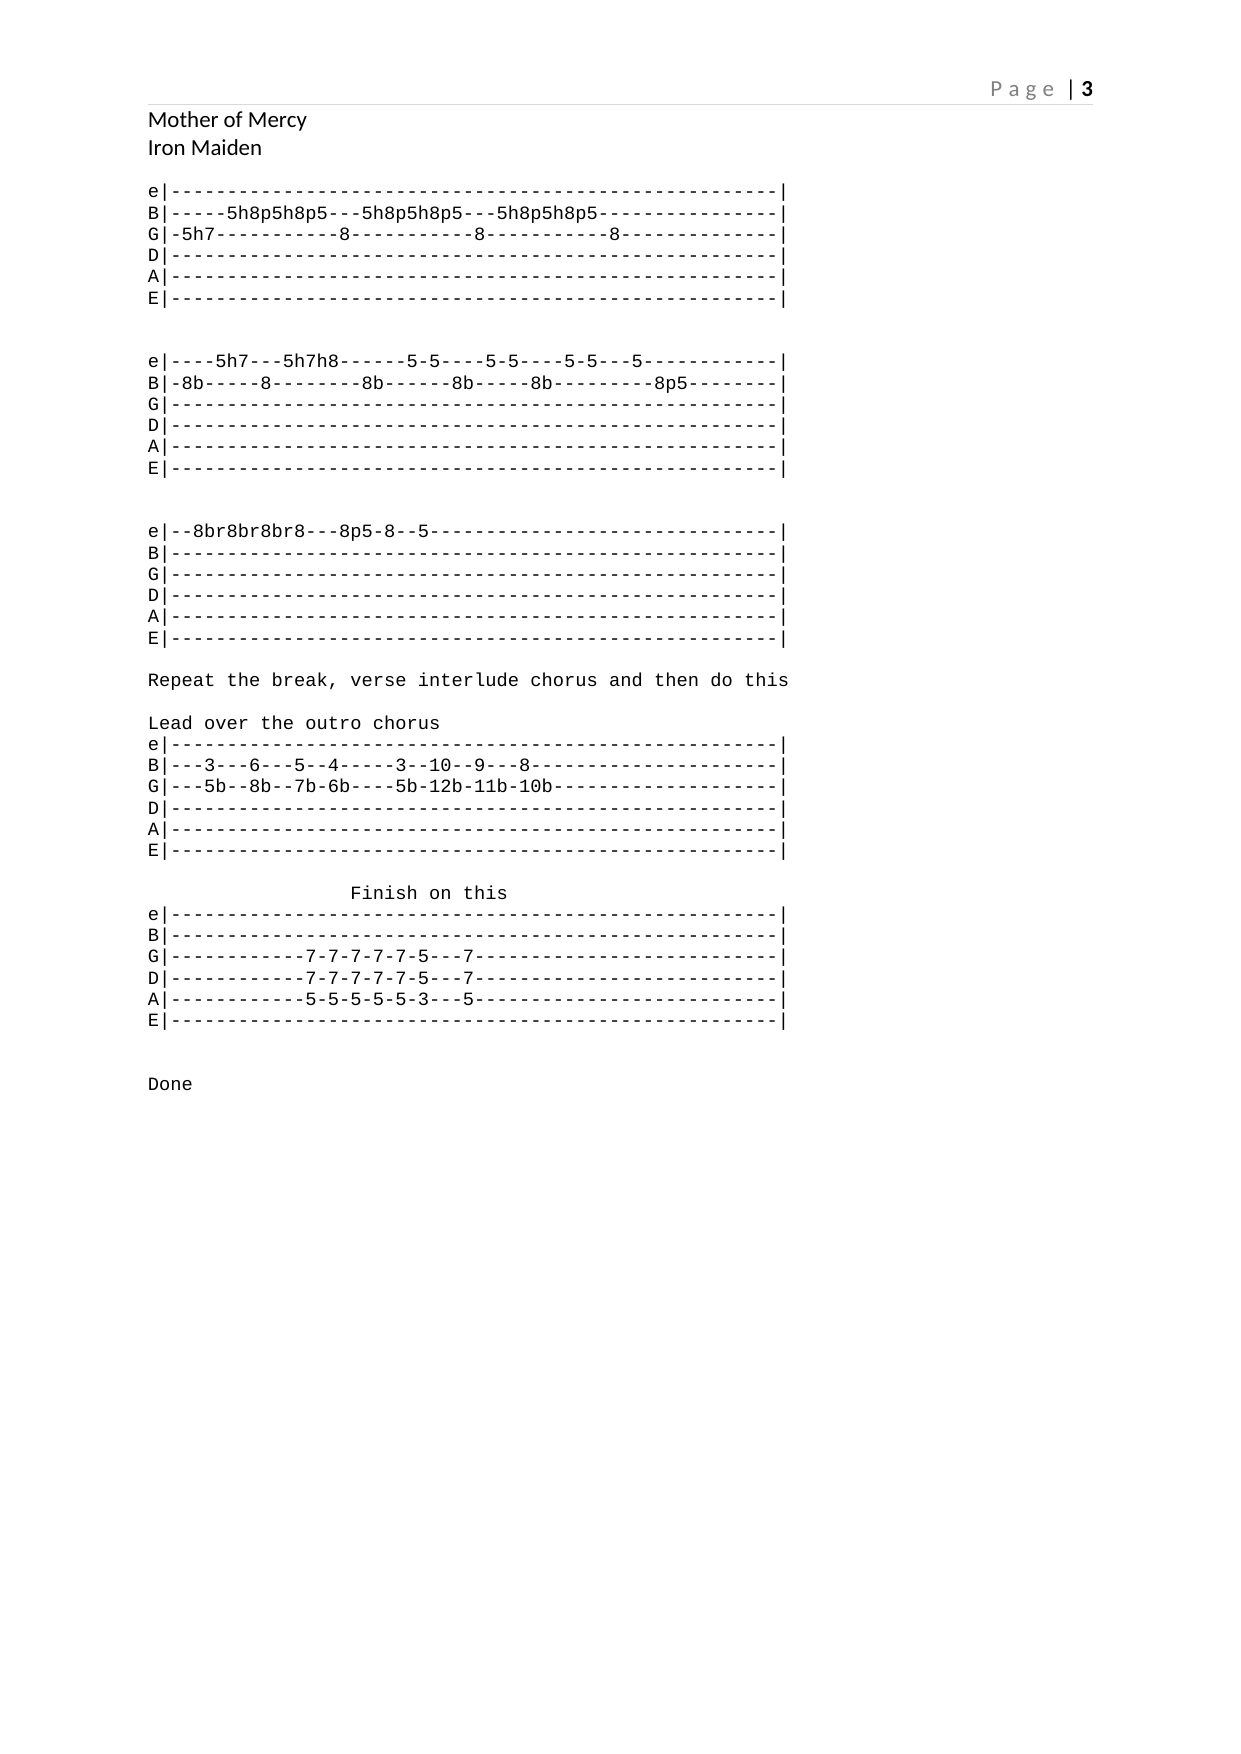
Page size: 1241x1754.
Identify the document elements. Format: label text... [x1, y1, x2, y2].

text D|------------------------------------------------------| [148, 416, 1093, 437]
text E|------------------------------------------------------| [148, 628, 1093, 650]
text D|------------------------------------------------------| [148, 246, 1093, 267]
text e|------------------------------------------------------| [148, 735, 1093, 756]
text G|------------7-7-7-7-7-5---7---------------------------| [148, 947, 1093, 968]
text e|------------------------------------------------------| [148, 905, 1093, 926]
text A|------------------------------------------------------| [148, 437, 1093, 458]
text A|------------------------------------------------------| [148, 267, 1093, 288]
text e|------------------------------------------------------| [148, 182, 1093, 203]
text B|-----5h8p5h8p5---5h8p5h8p5---5h8p5h8p5----------------| [148, 203, 1093, 225]
text E|------------------------------------------------------| [148, 458, 1093, 480]
text G|-5h7-----------8-----------8-----------8--------------| [148, 225, 1093, 246]
text D|------------7-7-7-7-7-5---7---------------------------| [148, 968, 1093, 990]
text A|------------------------------------------------------| [148, 607, 1093, 628]
text B|------------------------------------------------------| [148, 543, 1093, 565]
text Finish on this [148, 883, 1093, 905]
text A|------------5-5-5-5-5-3---5---------------------------| [148, 990, 1093, 1011]
text A|------------------------------------------------------| [148, 820, 1093, 841]
text G|------------------------------------------------------| [148, 395, 1093, 416]
text G|---5b--8b--7b-6b----5b-12b-11b-10b--------------------| [148, 777, 1093, 798]
text e|--8br8br8br8---8p5-8--5-------------------------------| [148, 522, 1093, 543]
text D|------------------------------------------------------| [148, 798, 1093, 820]
text B|------------------------------------------------------| [148, 926, 1093, 947]
text Lead over the outro chorus [148, 713, 1093, 735]
text Done [148, 1075, 1093, 1096]
text E|------------------------------------------------------| [148, 1011, 1093, 1032]
text E|------------------------------------------------------| [148, 288, 1093, 310]
text Repeat the break, verse interlude chorus and then do this [148, 671, 1093, 692]
text G|------------------------------------------------------| [148, 565, 1093, 586]
text D|------------------------------------------------------| [148, 586, 1093, 607]
text B|-8b-----8--------8b------8b-----8b---------8p5--------| [148, 373, 1093, 395]
text B|---3---6---5--4-----3--10--9---8----------------------| [148, 756, 1093, 777]
text e|----5h7---5h7h8------5-5----5-5----5-5---5------------| [148, 352, 1093, 373]
text E|------------------------------------------------------| [148, 841, 1093, 862]
